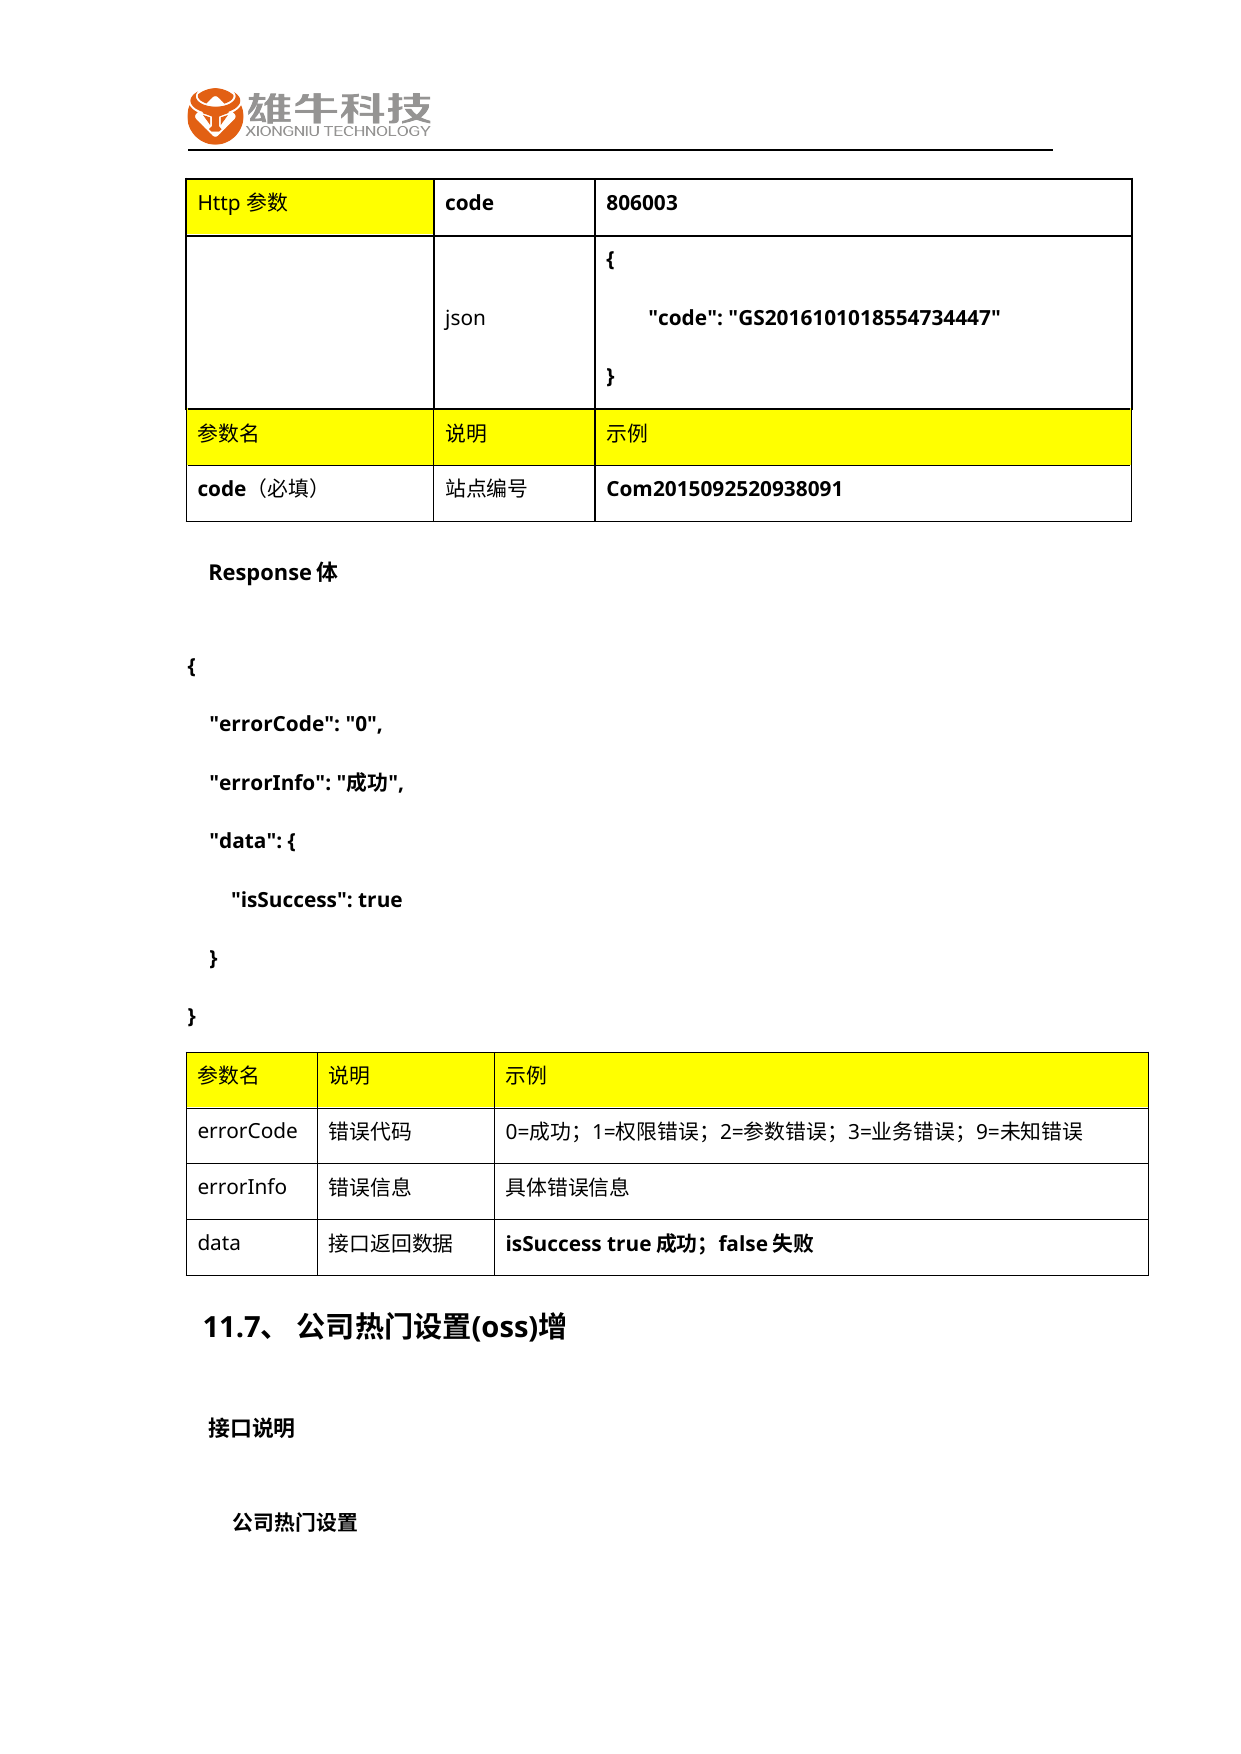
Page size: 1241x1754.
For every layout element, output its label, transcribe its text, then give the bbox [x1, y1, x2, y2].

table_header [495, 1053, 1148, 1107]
text "errorInfo": "成功", [187, 759, 1053, 803]
text "errorCode": "0", [187, 701, 1053, 745]
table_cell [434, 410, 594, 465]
subtitle Response体 [202, 549, 1053, 593]
subtitle 公司热门设置(oss)增 [202, 1303, 1053, 1347]
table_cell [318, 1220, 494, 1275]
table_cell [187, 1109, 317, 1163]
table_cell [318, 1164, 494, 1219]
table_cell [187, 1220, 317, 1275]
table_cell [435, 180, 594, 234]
text } [187, 935, 1053, 979]
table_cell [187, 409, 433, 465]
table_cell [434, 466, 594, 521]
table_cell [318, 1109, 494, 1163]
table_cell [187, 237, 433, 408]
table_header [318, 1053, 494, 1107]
text { [187, 643, 1053, 687]
text "isSuccess": true [187, 877, 1053, 921]
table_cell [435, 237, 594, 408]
picture [187, 88, 433, 147]
text } [187, 993, 1053, 1037]
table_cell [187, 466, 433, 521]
subtitle 接口说明 [202, 1405, 1053, 1449]
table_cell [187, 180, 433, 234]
text "data": { [187, 819, 1053, 863]
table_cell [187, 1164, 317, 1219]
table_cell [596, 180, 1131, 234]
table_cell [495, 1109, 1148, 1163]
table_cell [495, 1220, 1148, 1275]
text 公司热门设置 [187, 1499, 1053, 1543]
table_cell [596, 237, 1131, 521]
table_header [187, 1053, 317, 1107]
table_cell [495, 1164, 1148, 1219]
